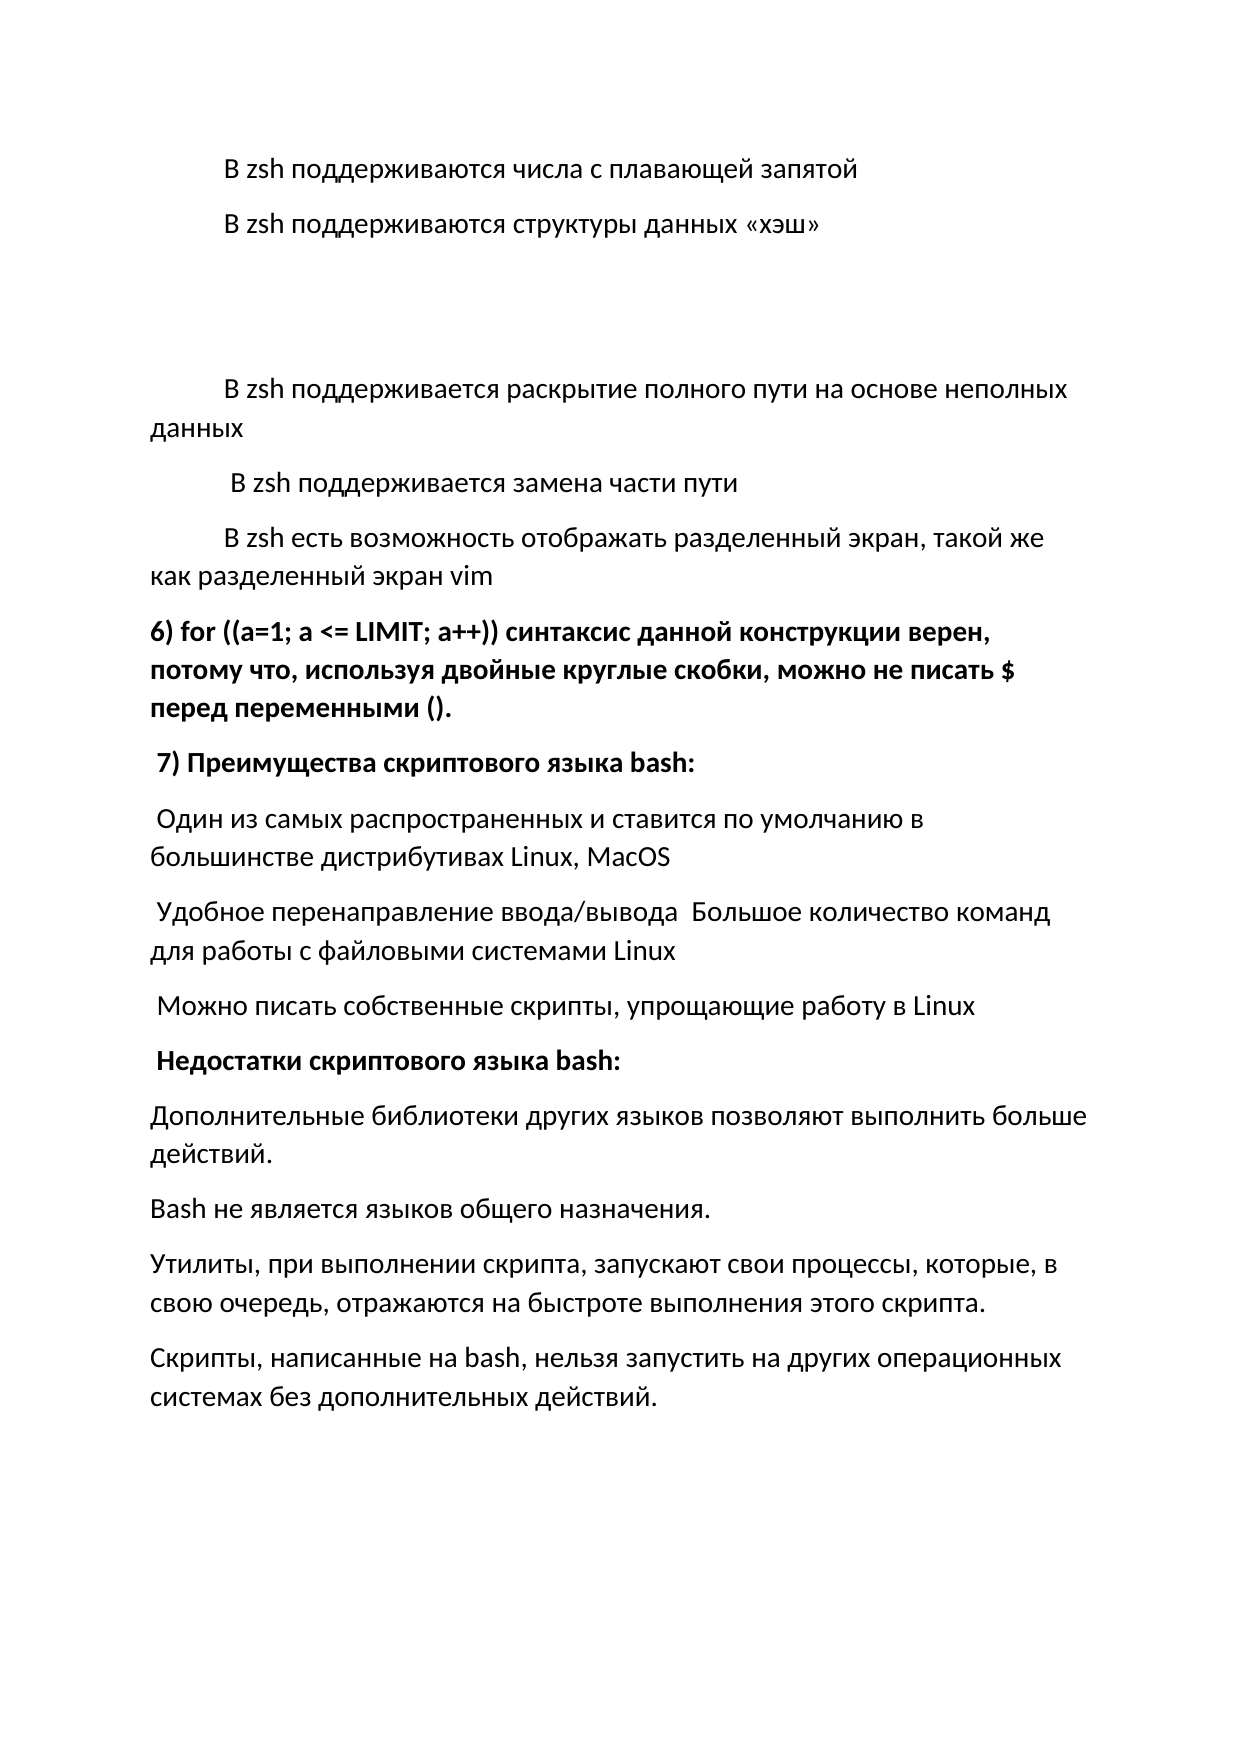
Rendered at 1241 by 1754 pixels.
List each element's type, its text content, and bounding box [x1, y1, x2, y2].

text Bash не является языков общего назначения. [150, 1191, 1090, 1226]
text В zsh поддерживается раскрытие полного пути на основе неполных данных [150, 370, 1090, 444]
text 6) for ((a=1; a <= LIMIT; a++)) синтаксис данной конструкции верен, потому что, используя двойные круглые скобки, можно не писать $ перед переменными (). [150, 613, 1090, 725]
text Недостатки скриптового языка bash: [150, 1042, 1090, 1077]
text В zsh поддерживается замена части пути [150, 464, 1090, 499]
text Утилиты, при выполнении скрипта, запускают свои процессы, которые, в свою очередь, отражаются на быстроте выполнения этого скрипта. [150, 1246, 1090, 1320]
text В zsh поддерживаются структуры данных «хэш» [150, 205, 1090, 241]
text Скрипты, написанные на bash, нельзя запустить на других операционных системах без дополнительных действий. [150, 1339, 1090, 1413]
text Можно писать собственные скрипты, упрощающие работу в Linux [150, 987, 1090, 1022]
text Дополнительные библиотеки других языков позволяют выполнить больше действий. [150, 1097, 1090, 1171]
text 7) Преимущества скриптового языка bash: [150, 744, 1090, 780]
text В zsh поддерживаются числа с плавающей запятой [150, 150, 1090, 186]
text В zsh есть возможность отображать разделенный экран, такой же как разделенный экран vim [150, 519, 1090, 593]
text Удобное перенаправление ввода/вывода Большое количество команд для работы с файловыми системами Linux [150, 893, 1090, 967]
text Один из самых распространенных и ставится по умолчанию в большинстве дистрибутивах Linux, MacOS [150, 800, 1090, 874]
